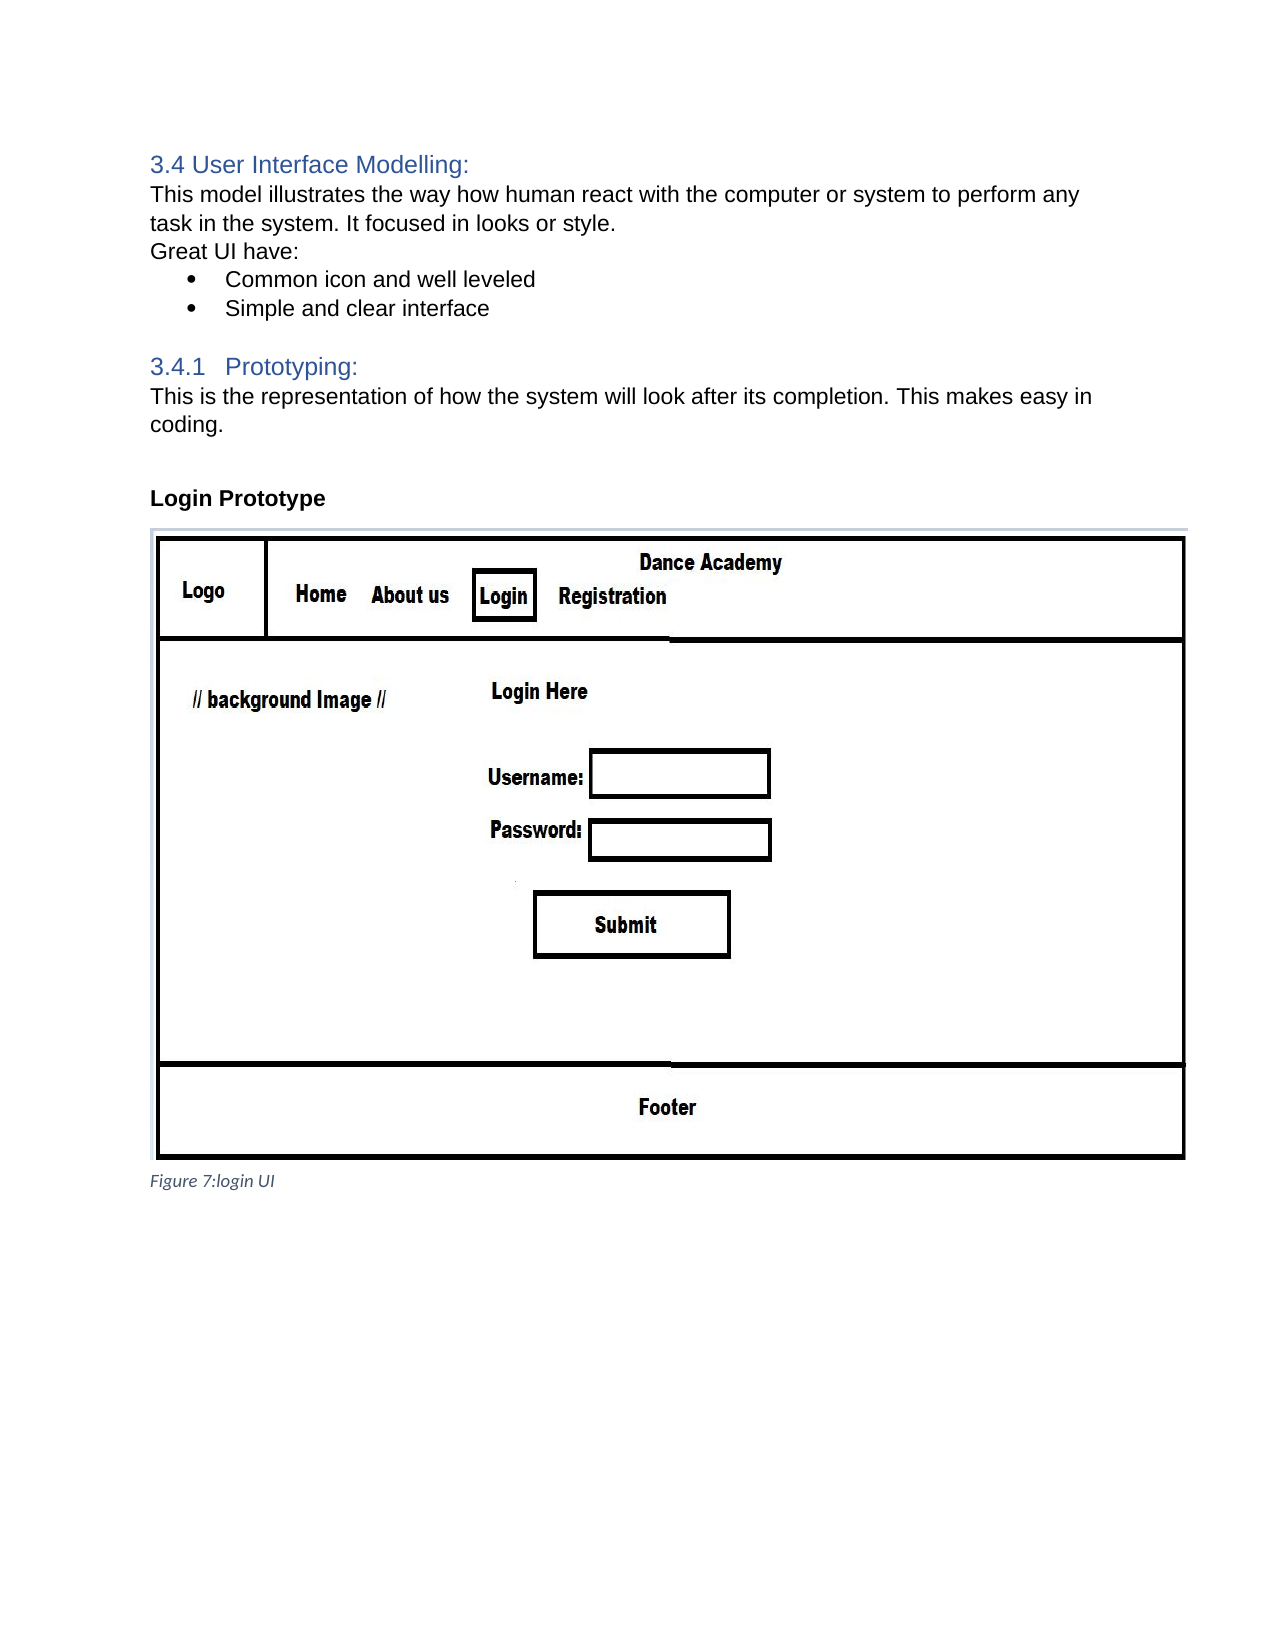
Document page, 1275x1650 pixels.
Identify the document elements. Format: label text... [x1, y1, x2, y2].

list Common icon and well leveled [187, 266, 1125, 293]
text Great UI have: [150, 238, 1125, 264]
subtitle Prototyping: [150, 352, 1125, 380]
text This model illustrates the way how human react with the computer or system to perform any task in the system. It focused in looks or style. [150, 181, 1125, 236]
picture [150, 528, 1189, 1160]
text This is the representation of how the system will look after its completion. This makes easy in coding. [150, 383, 1125, 437]
text Login Prototype [150, 485, 1125, 511]
list Simple and clear interface [187, 295, 1125, 321]
subtitle User Interface Modelling: [150, 150, 1125, 179]
